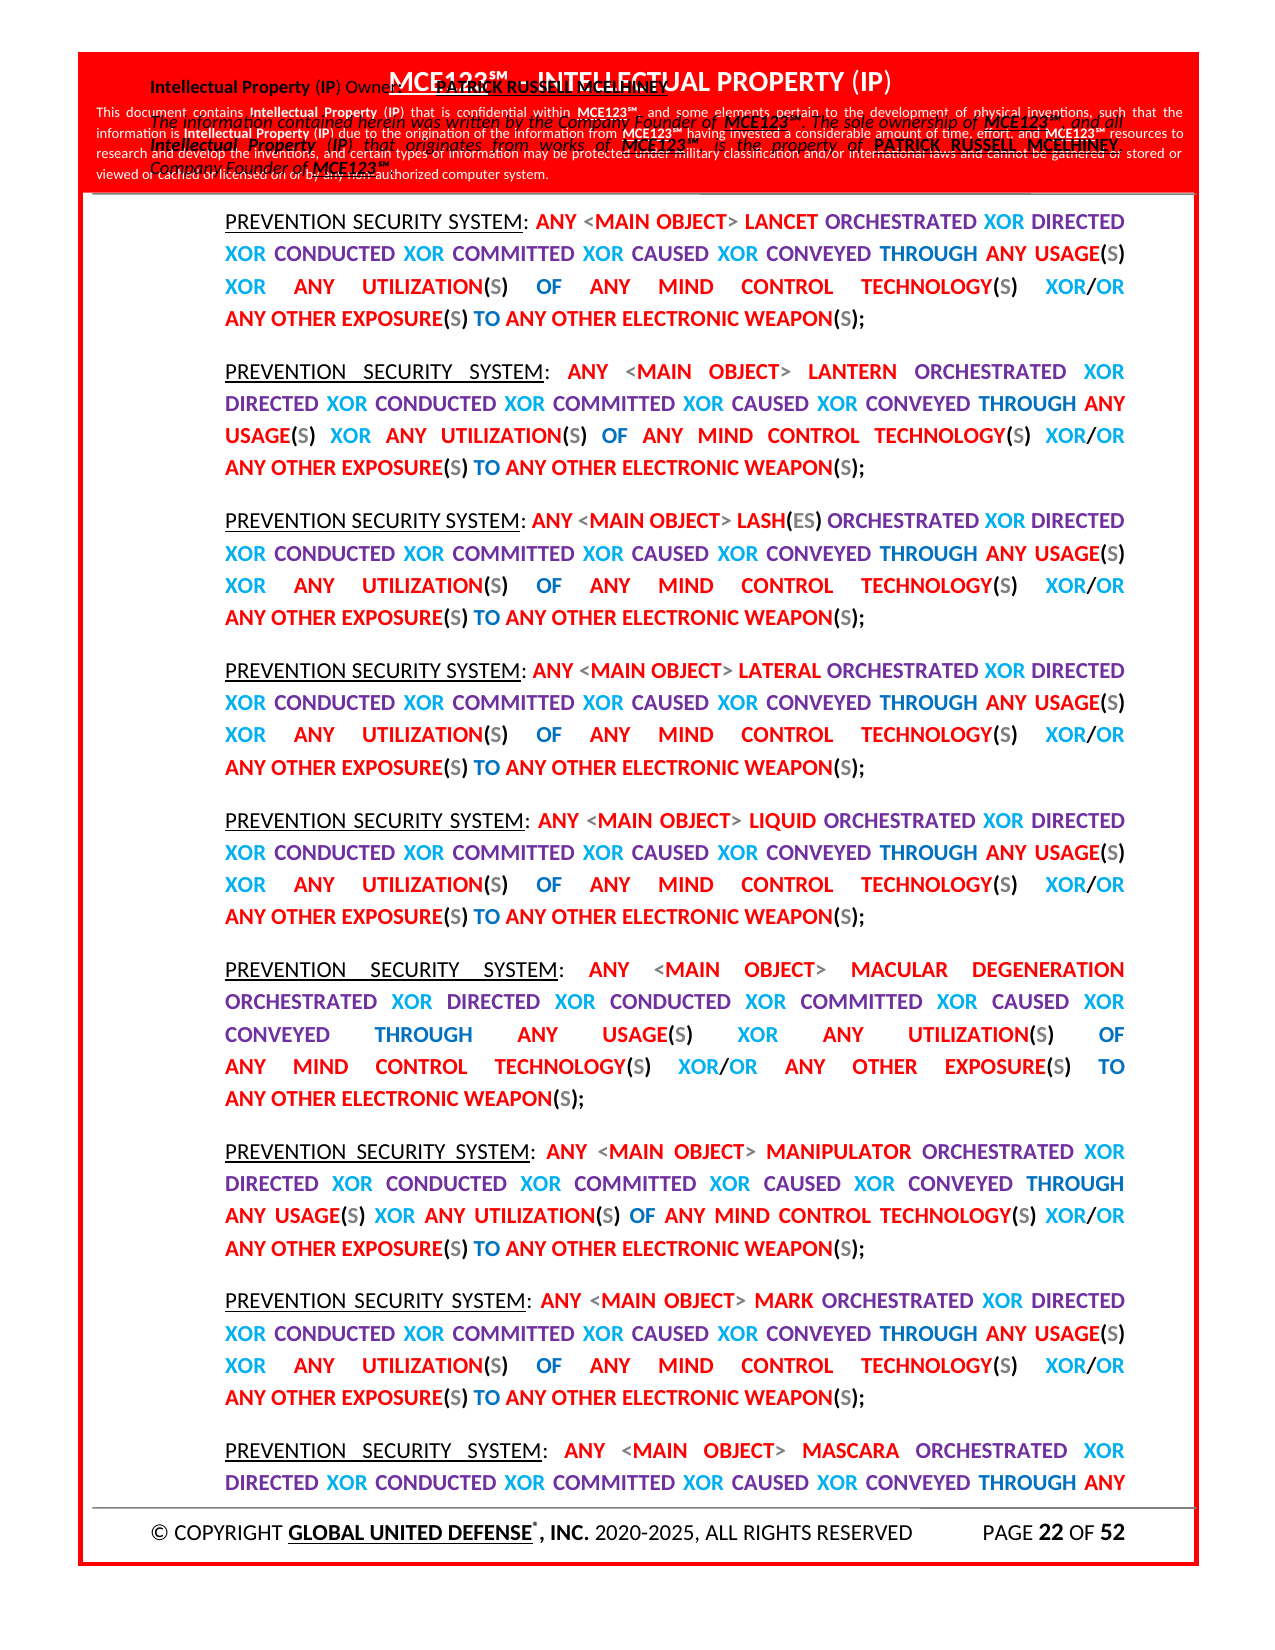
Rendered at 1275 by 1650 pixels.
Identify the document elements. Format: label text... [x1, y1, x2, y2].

text PREVENTION SECURITY SYSTEM: ANY <MAIN OBJECT> LANTERN ORCHESTRATED XOR DIRECTED XOR CONDUCTED XOR COMMITTED XOR CAUSED XOR CONVEYED THROUGH ANY USAGE(S) XOR ANY UTILIZATION(S) OF ANY MIND CONTROL TECHNOLOGY(S) XOR/OR ANY OTHER EXPOSURE(S) TO ANY OTHER ELECTRONIC WEAPON(S); [225, 357, 1125, 482]
text PREVENTION SECURITY SYSTEM: ANY <MAIN OBJECT> MACULAR DEGENERATION ORCHESTRATED XOR DIRECTED XOR CONDUCTED XOR COMMITTED XOR CAUSED XOR CONVEYED THROUGH ANY USAGE(S) XOR ANY UTILIZATION(S) OF ANY MIND CONTROL TECHNOLOGY(S) XOR/OR ANY OTHER EXPOSURE(S) TO ANY OTHER ELECTRONIC WEAPON(S); [225, 955, 1125, 1112]
text PREVENTION SECURITY SYSTEM: ANY <MAIN OBJECT> LASH(ES) ORCHESTRATED XOR DIRECTED XOR CONDUCTED XOR COMMITTED XOR CAUSED XOR CONVEYED THROUGH ANY USAGE(S) XOR ANY UTILIZATION(S) OF ANY MIND CONTROL TECHNOLOGY(S) XOR/OR ANY OTHER EXPOSURE(S) TO ANY OTHER ELECTRONIC WEAPON(S); [225, 507, 1125, 631]
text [225, 1436, 1125, 1496]
text PREVENTION SECURITY SYSTEM: ANY <MAIN OBJECT> MANIPULATOR ORCHESTRATED XOR DIRECTED XOR CONDUCTED XOR COMMITTED XOR CAUSED XOR CONVEYED THROUGH ANY USAGE(S) XOR ANY UTILIZATION(S) OF ANY MIND CONTROL TECHNOLOGY(S) XOR/OR ANY OTHER EXPOSURE(S) TO ANY OTHER ELECTRONIC WEAPON(S); [225, 1137, 1125, 1262]
text PREVENTION SECURITY SYSTEM: ANY <MAIN OBJECT> LIQUID ORCHESTRATED XOR DIRECTED XOR CONDUCTED XOR COMMITTED XOR CAUSED XOR CONVEYED THROUGH ANY USAGE(S) XOR ANY UTILIZATION(S) OF ANY MIND CONTROL TECHNOLOGY(S) XOR/OR ANY OTHER EXPOSURE(S) TO ANY OTHER ELECTRONIC WEAPON(S); [225, 806, 1125, 930]
text PREVENTION SECURITY SYSTEM: ANY <MAIN OBJECT> LANCET ORCHESTRATED XOR DIRECTED XOR CONDUCTED XOR COMMITTED XOR CAUSED XOR CONVEYED THROUGH ANY USAGE(S) XOR ANY UTILIZATION(S) OF ANY MIND CONTROL TECHNOLOGY(S) XOR/OR ANY OTHER EXPOSURE(S) TO ANY OTHER ELECTRONIC WEAPON(S); [225, 207, 1125, 332]
text PREVENTION SECURITY SYSTEM: ANY <MAIN OBJECT> MARK ORCHESTRATED XOR DIRECTED XOR CONDUCTED XOR COMMITTED XOR CAUSED XOR CONVEYED THROUGH ANY USAGE(S) XOR ANY UTILIZATION(S) OF ANY MIND CONTROL TECHNOLOGY(S) XOR/OR ANY OTHER EXPOSURE(S) TO ANY OTHER ELECTRONIC WEAPON(S); [225, 1287, 1125, 1411]
text PREVENTION SECURITY SYSTEM: ANY <MAIN OBJECT> LATERAL ORCHESTRATED XOR DIRECTED XOR CONDUCTED XOR COMMITTED XOR CAUSED XOR CONVEYED THROUGH ANY USAGE(S) XOR ANY UTILIZATION(S) OF ANY MIND CONTROL TECHNOLOGY(S) XOR/OR ANY OTHER EXPOSURE(S) TO ANY OTHER ELECTRONIC WEAPON(S); [225, 656, 1125, 781]
